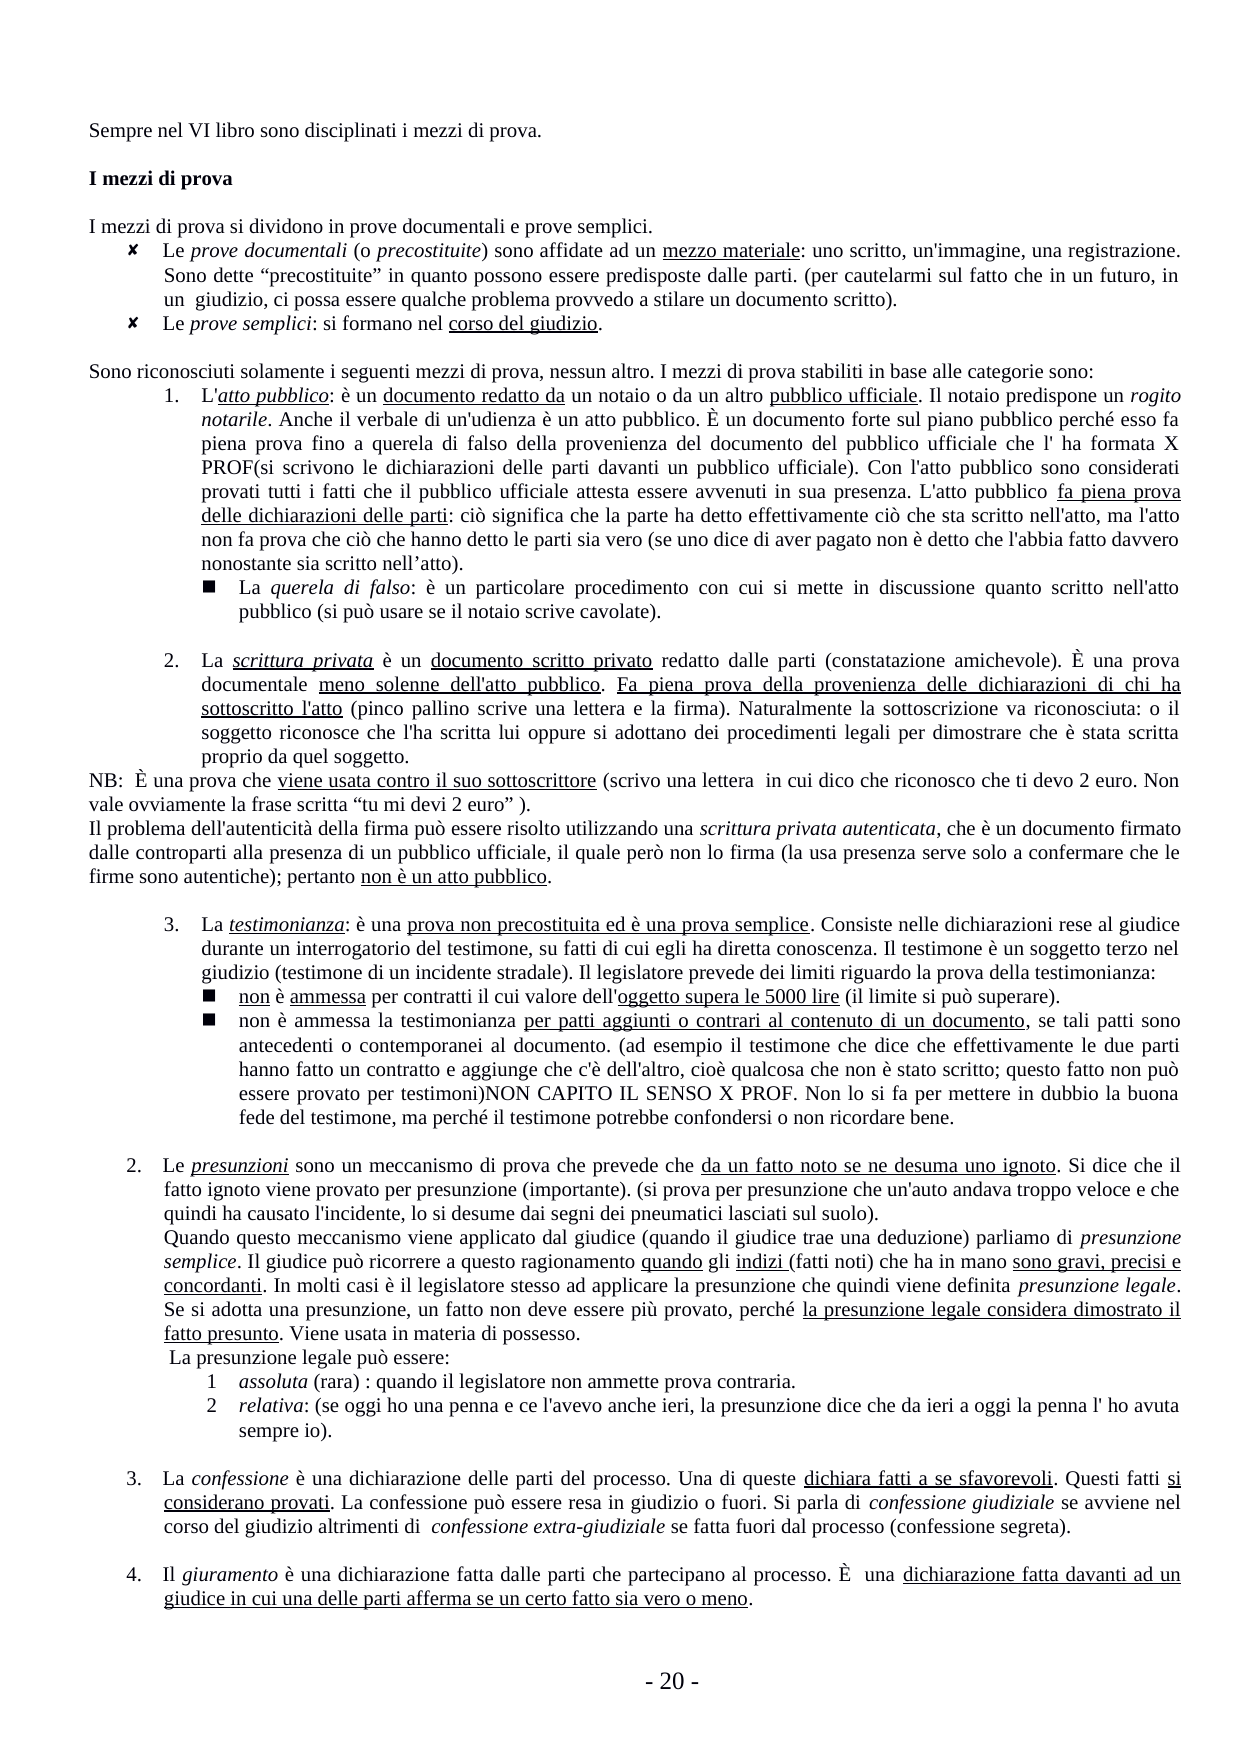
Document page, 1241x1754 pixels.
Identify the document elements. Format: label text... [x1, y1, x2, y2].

list La confessione è una dichiarazione delle parti del processo. Una di queste dichiara fatti a se sfavorevoli. Questi fatti si considerano provati. La confessione può essere resa in giudizio o fuori. Si parla di confessione giudiziale se avviene nel corso del giudizio altrimenti di confessione extra-giudiziale se fatta fuori dal processo (confessione segreta). [126, 1466, 1181, 1538]
list La testimonianza: è una prova non precostituita ed è una prova semplice. Consiste nelle dichiarazioni rese al giudice durante un interrogatorio del testimone, su fatti di cui egli ha diretta conoscenza. Il testimone è un soggetto terzo nel giudizio (testimone di un incidente stradale). Il legislatore prevede dei limiti riguardo la prova della testimonianza: [164, 912, 1181, 984]
list Le prove semplici: si formano nel corso del giudizio. [126, 311, 1181, 335]
list non è ammessa per contratti il cui valore dell'oggetto supera le 5000 lire (il limite si può superare). [201, 984, 1181, 1008]
list relativa: (se oggi ho una penna e ce l'avevo anche ieri, la presunzione dice che da ieri a oggi la penna l' ho avuta sempre io). [201, 1393, 1181, 1442]
text Il problema dell'autenticità della firma può essere risolto utilizzando una scrittura privata autenticata, che è un documento firmato dalle controparti alla presenza di un pubblico ufficiale, il quale però non lo firma (la usa presenza serve solo a confermare che le firme sono autentiche); pertanto non è un atto pubblico. [89, 816, 1181, 888]
text NB: È una prova che viene usata contro il suo sottoscrittore (scrivo una lettera in cui dico che riconosco che ti devo 2 euro. Non vale ovviamente la frase scritta “tu mi devi 2 euro” ). [89, 768, 1181, 816]
list Il giuramento è una dichiarazione fatta dalle parti che partecipano al processo. È una dichiarazione fatta davanti ad un giudice in cui una delle parti afferma se un certo fatto sia vero o meno. [126, 1562, 1181, 1610]
list Le prove documentali (o precostituite) sono affidate ad un mezzo materiale: uno scritto, un'immagine, una registrazione. Sono dette “precostituite” in quanto possono essere predisposte dalle parti. (per cautelarmi sul fatto che in un futuro, in un giudizio, ci possa essere qualche problema provvedo a stilare un documento scritto). [126, 238, 1181, 311]
list non è ammessa la testimonianza per patti aggiunti o contrari al contenuto di un documento, se tali patti sono antecedenti o contemporanei al documento. (ad esempio il testimone che dice che effettivamente le due parti hanno fatto un contratto e aggiunge che c'è dell'altro, cioè qualcosa che non è stato scritto; questo fatto non può essere provato per testimoni)NON CAPITO IL SENSO X PROF. Non lo si fa per mettere in dubbio la buona fede del testimone, ma perché il testimone potrebbe confondersi o non ricordare bene. [201, 1008, 1181, 1129]
text Quando questo meccanismo viene applicato dal giudice (quando il giudice trae una deduzione) parliamo di presunzione semplice. Il giudice può ricorrere a questo ragionamento quando gli indizi (fatti noti) che ha in mano sono gravi, precisi e concordanti. In molti casi è il legislatore stesso ad applicare la presunzione che quindi viene definita presunzione legale. Se si adotta una presunzione, un fatto non deve essere più provato, perché la presunzione legale considera dimostrato il fatto presunto. Viene usata in materia di possesso. [164, 1225, 1181, 1345]
text La presunzione legale può essere: [164, 1345, 1181, 1369]
text I mezzi di prova [89, 166, 1181, 190]
list L'atto pubblico: è un documento redatto da un notaio o da un altro pubblico ufficiale. Il notaio predispone un rogito notarile. Anche il verbale di un'udienza è un atto pubblico. È un documento forte sul piano pubblico perché esso fa piena prova fino a querela di falso della provenienza del documento del pubblico ufficiale che l' ha formata X PROF(si scrivono le dichiarazioni delle parti davanti un pubblico ufficiale). Con l'atto pubblico sono considerati provati tutti i fatti che il pubblico ufficiale attesta essere avvenuti in sua presenza. L'atto pubblico fa piena prova delle dichiarazioni delle parti: ciò significa che la parte ha detto effettivamente ciò che sta scritto nell'atto, ma l'atto non fa prova che ciò che hanno detto le parti sia vero (se uno dice di aver pagato non è detto che l'abbia fatto davvero nonostante sia scritto nell’atto). [164, 383, 1181, 575]
list La scrittura privata è un documento scritto privato redatto dalle parti (constatazione amichevole). È una prova documentale meno solenne dell'atto pubblico. Fa piena prova della provenienza delle dichiarazioni di chi ha sottoscritto l'atto (pinco pallino scrive una lettera e la firma). Naturalmente la sottoscrizione va riconosciuta: o il soggetto riconosce che l'ha scritta lui oppure si adottano dei procedimenti legali per dimostrare che è stata scritta proprio da quel soggetto. [164, 647, 1181, 768]
text I mezzi di prova si dividono in prove documentali e prove semplici. [89, 214, 1181, 238]
list assoluta (rara) : quando il legislatore non ammette prova contraria. [201, 1369, 1181, 1393]
list Le presunzioni sono un meccanismo di prova che prevede che da un fatto noto se ne desuma uno ignoto. Si dice che il fatto ignoto viene provato per presunzione (importante). (si prova per presunzione che un'auto andava troppo veloce e che quindi ha causato l'incidente, lo si desume dai segni dei pneumatici lasciati sul suolo). [126, 1153, 1181, 1225]
text Sono riconosciuti solamente i seguenti mezzi di prova, nessun altro. I mezzi di prova stabiliti in base alle categorie sono: [89, 359, 1181, 383]
list La querela di falso: è un particolare procedimento con cui si mette in discussione quanto scritto nell'atto pubblico (si può usare se il notaio scrive cavolate). [201, 575, 1181, 623]
text Sempre nel VI libro sono disciplinati i mezzi di prova. [89, 118, 1181, 142]
